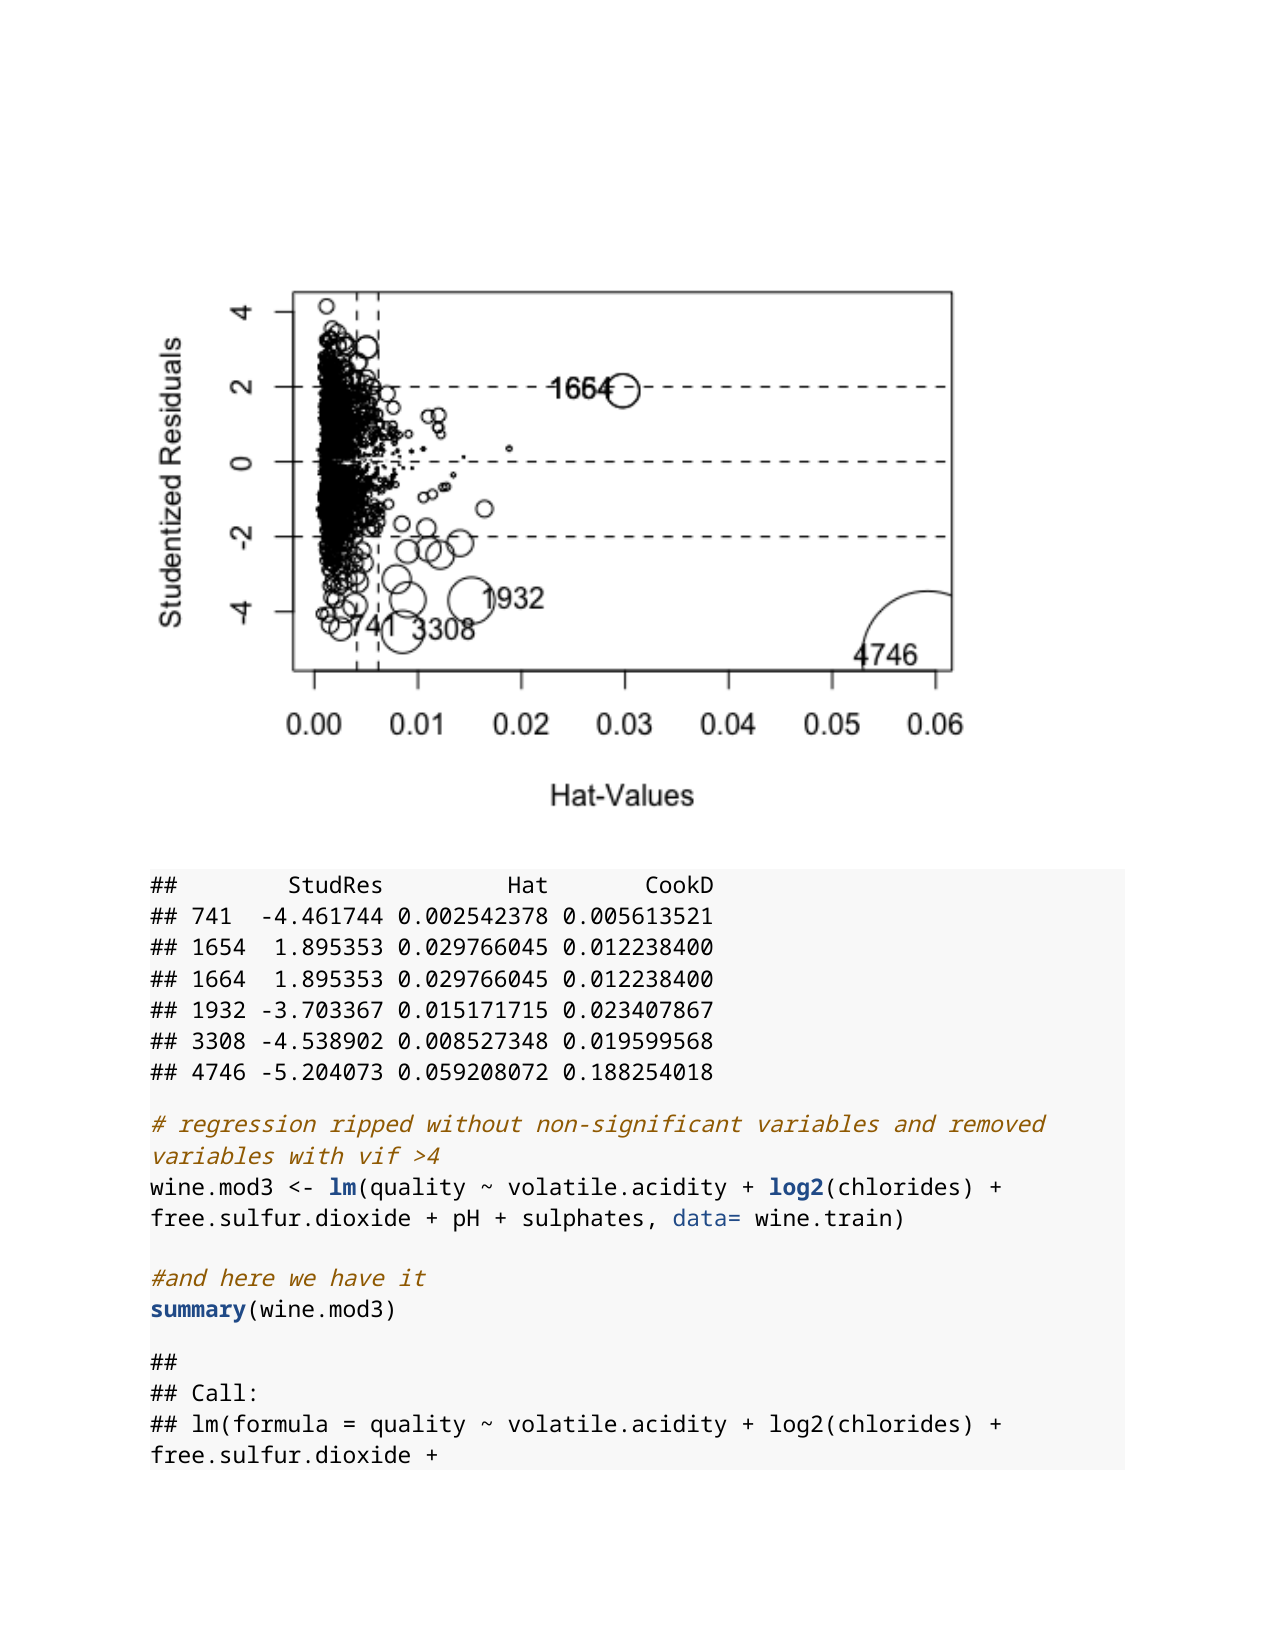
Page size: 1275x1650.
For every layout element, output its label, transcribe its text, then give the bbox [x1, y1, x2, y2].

text # regression ripped without non-significant variables and removed variables with vif >4 wine.mod3 <- lm(quality ~ volatile.acidity + log2(chlorides) + free.sulfur.dioxide + pH + sulphates, data= wine.train) #and here we have it summary(wine.mod3) [150, 1108, 1125, 1324]
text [150, 1345, 1125, 1470]
picture [150, 150, 1025, 850]
text ## StudRes Hat CookD ## 741 -4.461744 0.002542378 0.005613521 ## 1654 1.895353 0.029766045 0.012238400 ## 1664 1.895353 0.029766045 0.012238400 ## 1932 -3.703367 0.015171715 0.023407867 ## 3308 -4.538902 0.008527348 0.019599568 ## 4746 -5.204073 0.059208072 0.188254018 [150, 869, 1125, 1087]
